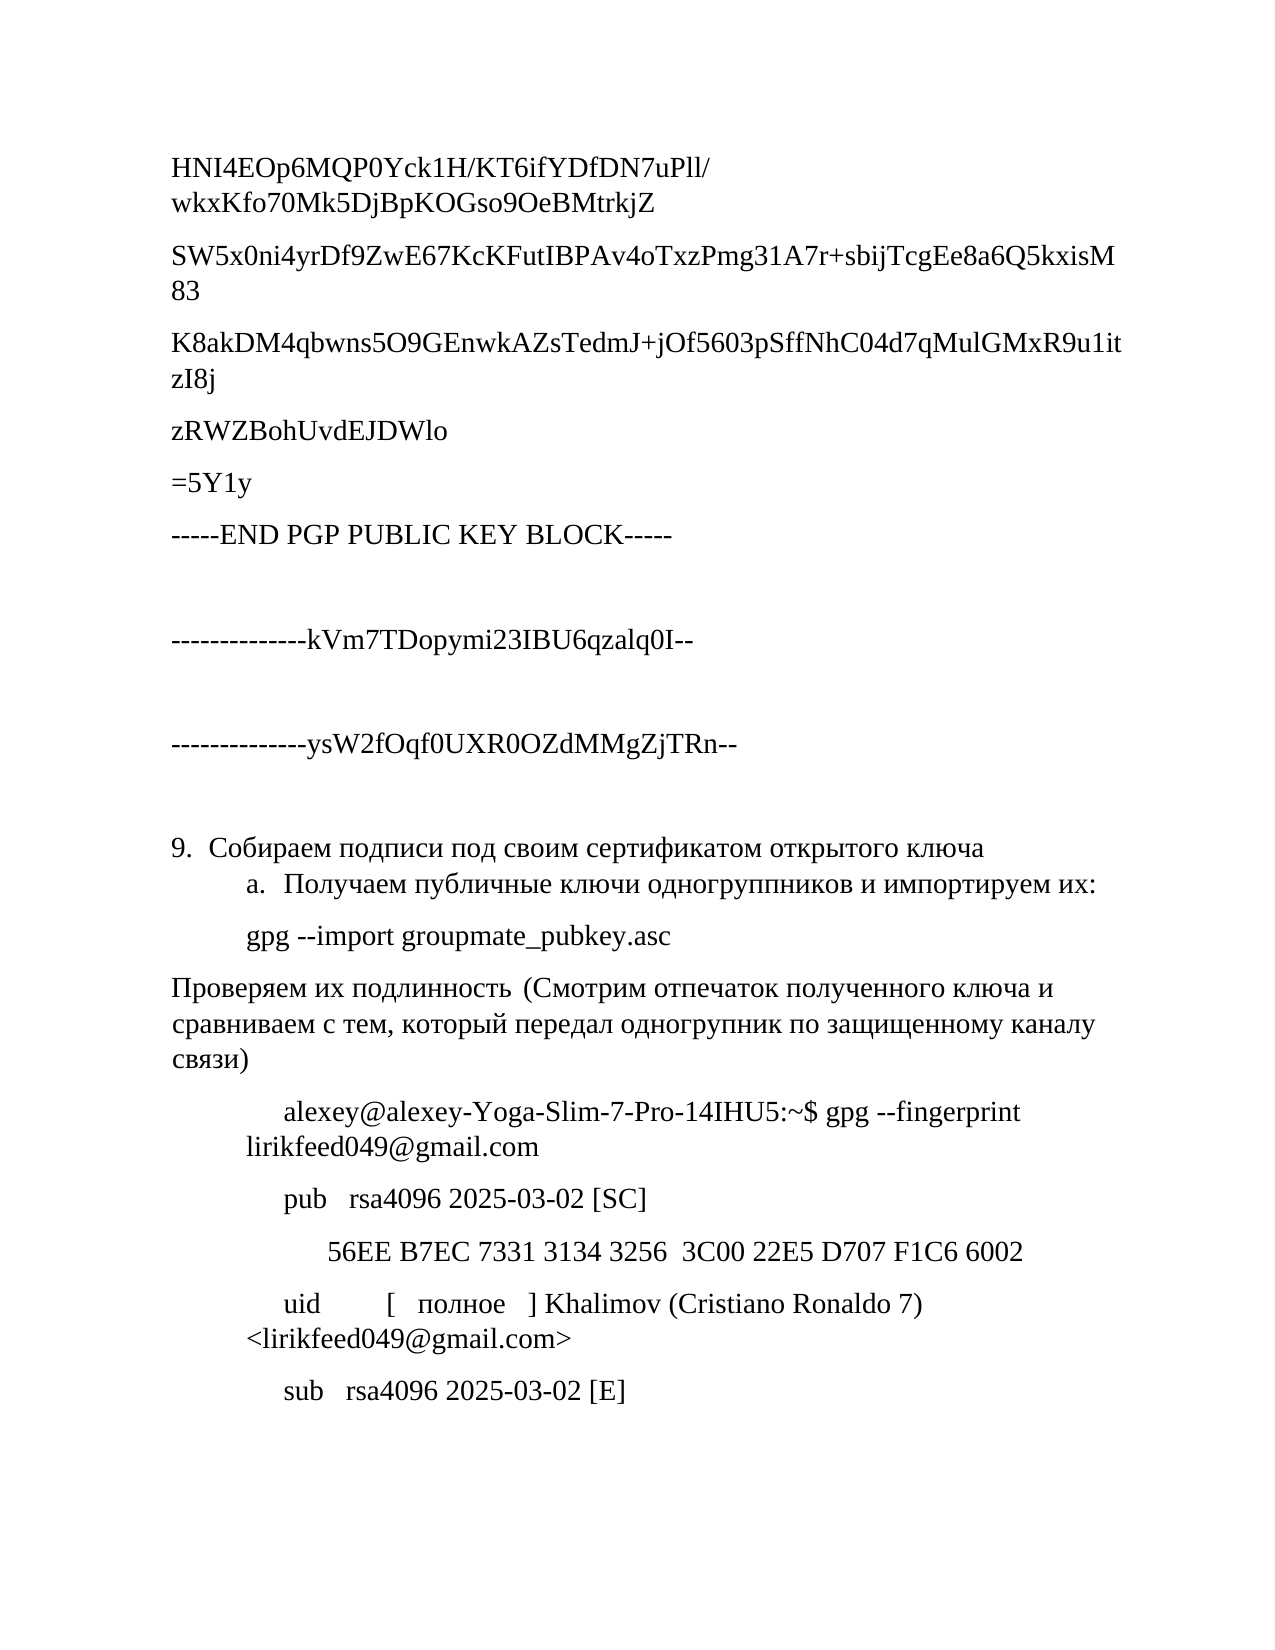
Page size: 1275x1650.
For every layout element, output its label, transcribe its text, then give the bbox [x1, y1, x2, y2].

text --------------kVm7TDopymi23IBU6qzalq0I-- [171, 622, 1125, 655]
text alexey@alexey-Yoga-Slim-7-Pro-14IHU5:~$ gpg --fingerprint lirikfeed049@gmail.com [246, 1094, 1125, 1163]
text zRWZBohUvdEJDWlo [171, 413, 1125, 447]
text --------------ysW2fOqf0UXR0OZdMMgZjTRn-- [171, 726, 1125, 760]
text gpg --import groupmate_pubkey.asc [246, 918, 1125, 952]
text uid [ полное ] Khalimov (Cristiano Ronaldo 7) <lirikfeed049@gmail.com> [246, 1286, 1125, 1355]
text HNI4EOp6MQP0Yck1H/KT6ifYDfDN7uPll/wkxKfo70Mk5DjBpKOGso9OeBMtrkjZ [171, 150, 1125, 219]
text -----END PGP PUBLIC KEY BLOCK----- [171, 517, 1125, 551]
text 56EE B7EC 7331 3134 3256 3C00 22E5 D707 F1C6 6002 [246, 1234, 1125, 1267]
list Получаем публичные ключи одногруппников и импортируем их: [246, 866, 1125, 900]
text Проверяем их подлинность (Смотрим отпечаток полученного ключа и сравниваем с тем, который передал одногрупник по защищенному каналу связи) [171, 971, 1125, 1075]
text =5Y1y [171, 465, 1125, 499]
text sub rsa4096 2025-03-02 [E] [246, 1373, 1125, 1407]
text K8akDM4qbwns5O9GEnwkAZsTedmJ+jOf5603pSffNhC04d7qMulGMxR9u1itzI8j [171, 325, 1125, 394]
list Собираем подписи под своим сертификатом открытого ключа [171, 831, 1125, 864]
text SW5x0ni4yrDf9ZwE67KcKFutIBPAv4oTxzPmg31A7r+sbijTcgEe8a6Q5kxisM83 [171, 238, 1125, 307]
text pub rsa4096 2025-03-02 [SC] [246, 1181, 1125, 1215]
